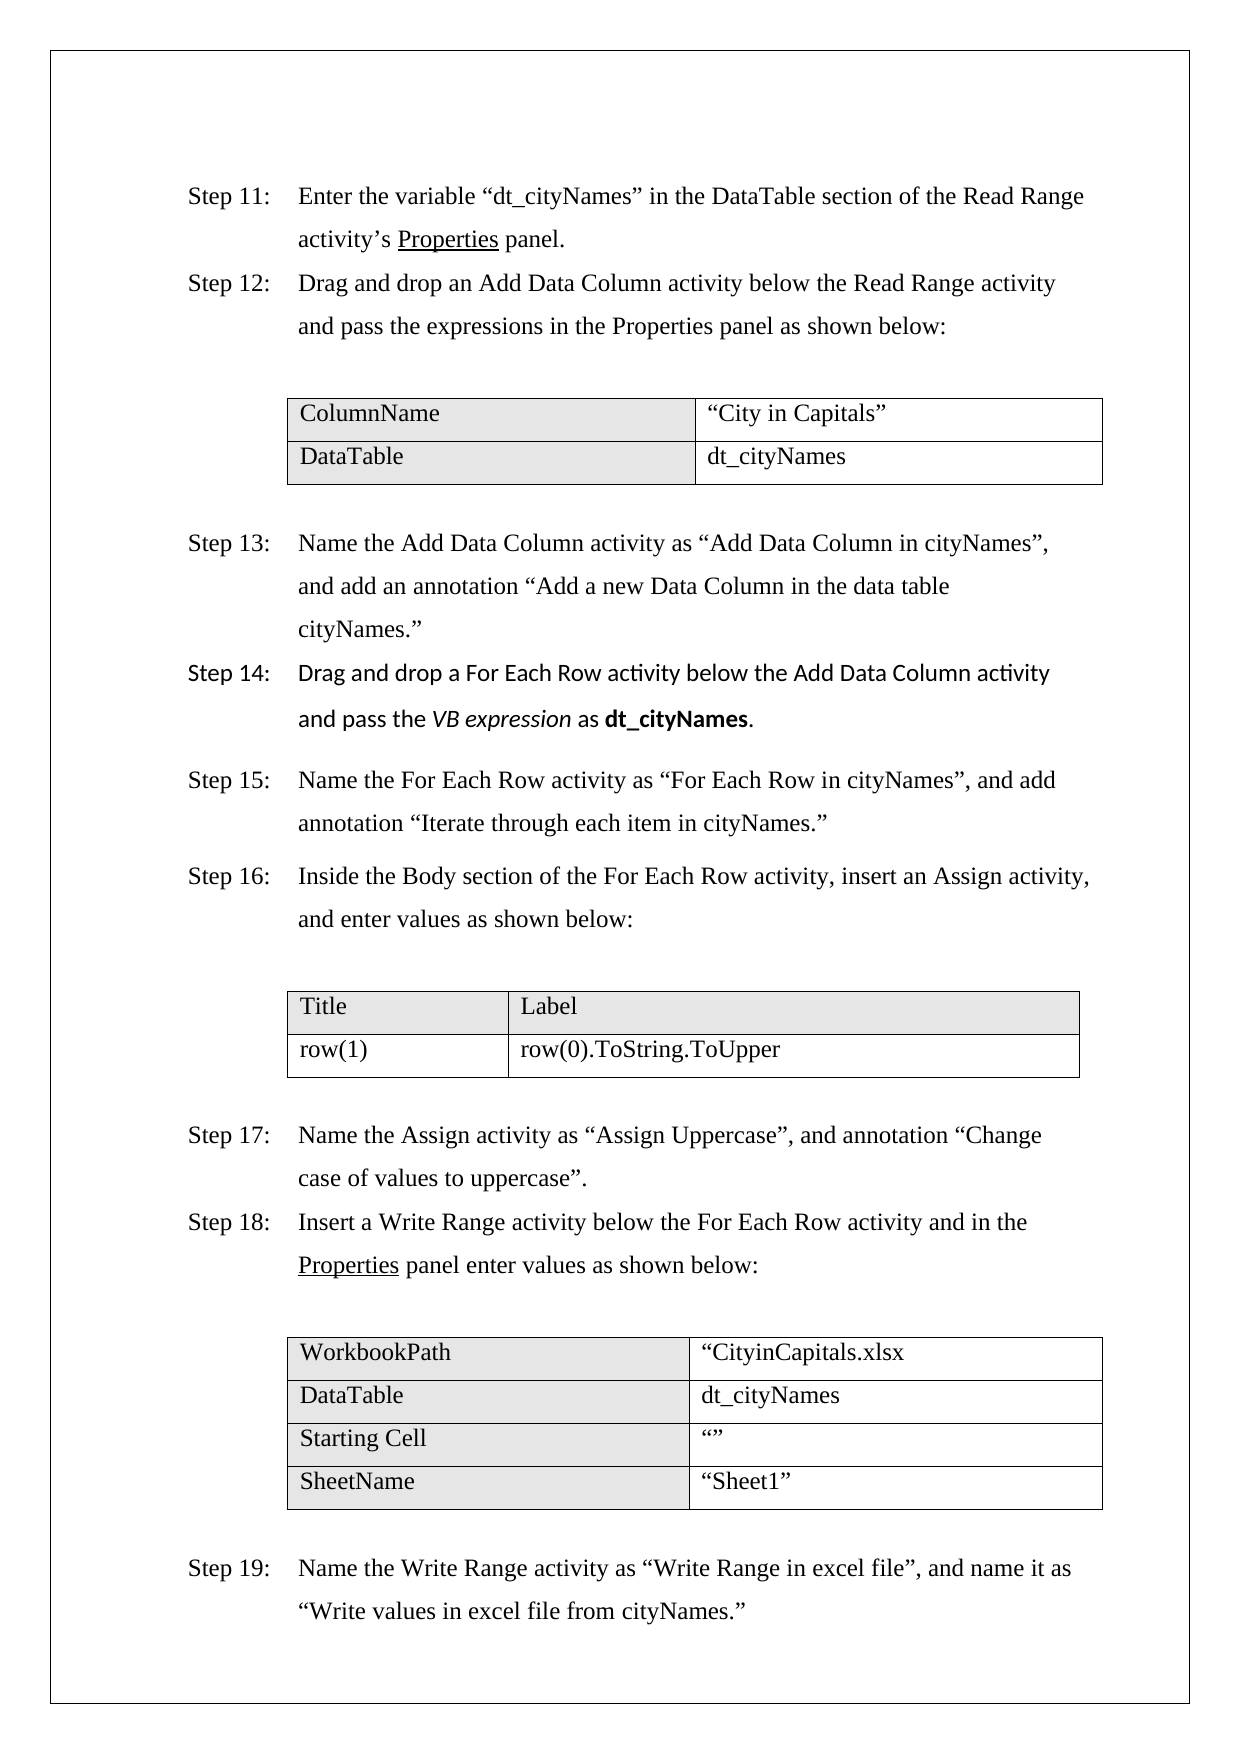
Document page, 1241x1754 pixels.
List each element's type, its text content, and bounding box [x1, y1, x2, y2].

table_cell DataTable [288, 442, 695, 484]
table_cell SheetName [288, 1467, 689, 1509]
table_header ColumnName [288, 399, 695, 441]
text Step 15: Name the For Each Row activity as “For Each Row in cityNames”, and add annotation “Iterate through each item in cityNames.” [188, 765, 1057, 837]
text Step 17: Name the Assign activity as “Assign Uppercase”, and annotation “Change case of values to uppercase”. [188, 1120, 1042, 1192]
text Step 16: Inside the Body section of the For Each Row activity, insert an Assign activity, and enter values as shown below: [188, 861, 1090, 933]
table_cell row(1) [288, 1035, 508, 1077]
text Step 13: Name the Add Data Column activity as “Add Data Column in cityNames”, and add an annotation “Add a new Data Column in the data table cityNames.” [188, 528, 1080, 643]
text Step 19: Name the Write Range activity as “Write Range in excel file”, and name it as “Write values in excel file from cityNames.” [188, 1553, 1072, 1624]
table_header WorkbookPath [288, 1338, 689, 1380]
table_cell dt_cityNames [696, 442, 1102, 484]
table_cell “” [690, 1424, 1102, 1466]
table_header “CityinCapitals.xlsx [690, 1338, 1102, 1380]
table_cell dt_cityNames [690, 1381, 1102, 1423]
text Step 11: Enter the variable “dt_cityNames” in the DataTable section of the Read Range activity’s Properties panel. [188, 181, 1084, 253]
table_header Title [288, 992, 508, 1034]
table_cell “Sheet1” [690, 1467, 1102, 1509]
text Step 12: Drag and drop an Add Data Column activity below the Read Range activity and pass the expressions in the Properties panel as shown below: [188, 268, 1056, 339]
table_header “City in Capitals” [696, 399, 1102, 441]
table_header Label [509, 992, 1079, 1034]
table_cell DataTable [288, 1381, 689, 1423]
text Step 18: Insert a Write Range activity below the For Each Row activity and in the Properties panel enter values as shown below: [188, 1207, 1028, 1278]
table_cell Starting Cell [288, 1424, 689, 1466]
text Step 14: Drag and drop a For Each Row activity below the Add Data Column activity and pass the VB expression as dt_cityNames. [188, 657, 1067, 733]
table_cell row(0).ToString.ToUpper [509, 1035, 1079, 1077]
